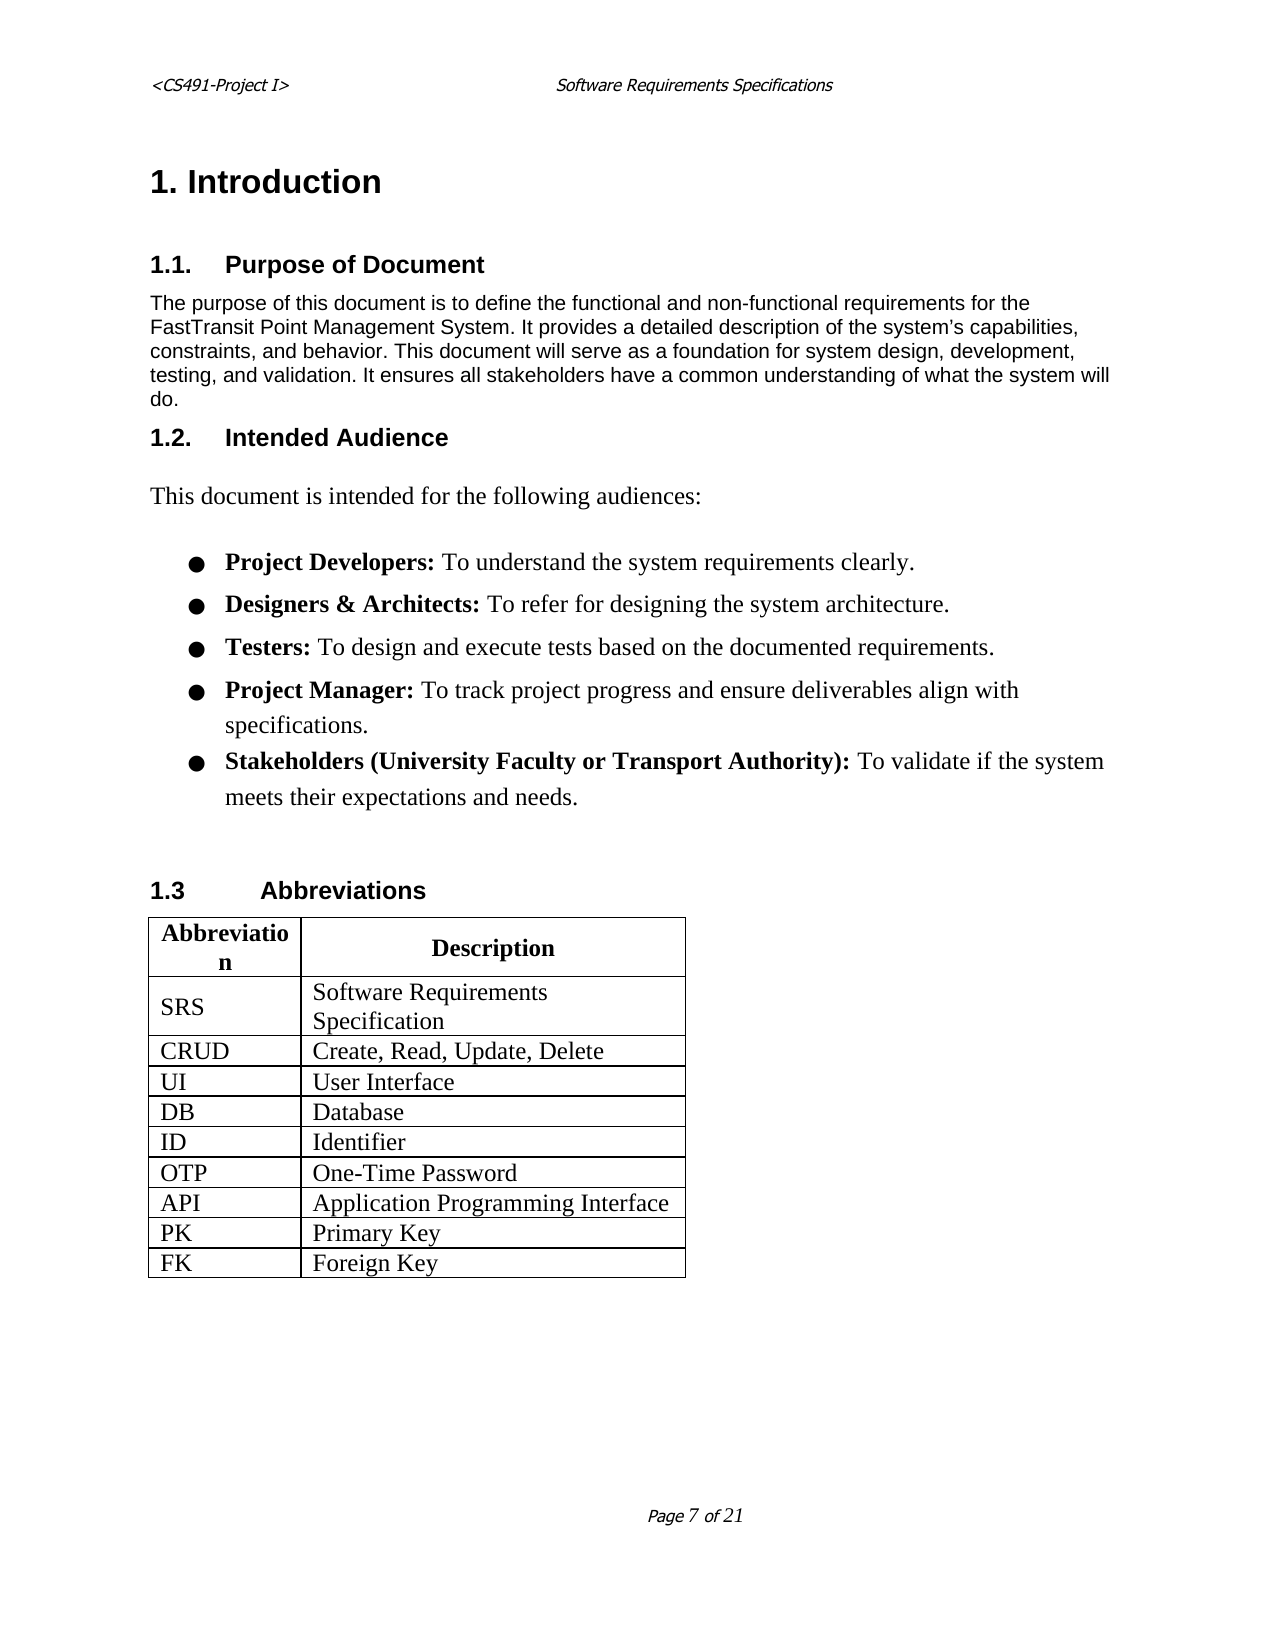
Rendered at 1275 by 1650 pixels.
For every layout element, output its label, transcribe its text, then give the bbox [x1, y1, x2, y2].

table_cell One-Time Password [302, 1158, 685, 1186]
table_cell Create, Read, Update, Delete [302, 1036, 685, 1065]
list Project Developers: To understand the system requirements clearly. [187, 539, 1125, 582]
table_cell Identifier [302, 1127, 685, 1156]
table_cell DB [149, 1097, 300, 1126]
text 1.3 Abbreviations [150, 876, 1125, 905]
table_cell Database [302, 1097, 685, 1126]
text This document is intended for the following audiences: [150, 481, 1125, 510]
table_cell CRUD [149, 1036, 300, 1065]
table_cell ID [149, 1127, 300, 1156]
table_header Description [302, 918, 685, 976]
list Project Manager: To track project progress and ensure deliverables align with specifications. [187, 667, 1125, 739]
list Intended Audience [150, 423, 1125, 452]
table_cell Foreign Key [302, 1249, 685, 1277]
text The purpose of this document is to define the functional and non-functional requirements for the FastTransit Point Management System. It provides a detailed description of the system’s capabilities, constraints, and behavior. This document will serve as a foundation for system design, development, testing, and validation. It ensures all stakeholders have a common understanding of what the system will do. [150, 291, 1125, 411]
list Testers: To design and execute tests based on the documented requirements. [187, 625, 1125, 667]
table_cell SRS [149, 977, 300, 1035]
list Introduction [150, 162, 1125, 201]
table_cell User Interface [302, 1067, 685, 1095]
table_cell UI [149, 1067, 300, 1095]
table_cell API [149, 1188, 300, 1217]
list Purpose of Document [150, 250, 1125, 279]
table_cell Software Requirements Specification [302, 977, 685, 1035]
table_cell Primary Key [302, 1218, 685, 1247]
table_cell FK [149, 1249, 300, 1277]
table_cell PK [149, 1218, 300, 1247]
table_cell Application Programming Interface [302, 1188, 685, 1217]
list Designers & Architects: To refer for designing the system architecture. [187, 582, 1125, 625]
table_cell OTP [149, 1158, 300, 1186]
list Stakeholders (University Faculty or Transport Authority): To validate if the system meets their expectations and needs. [187, 739, 1125, 810]
table_header Abbreviation [149, 918, 300, 976]
